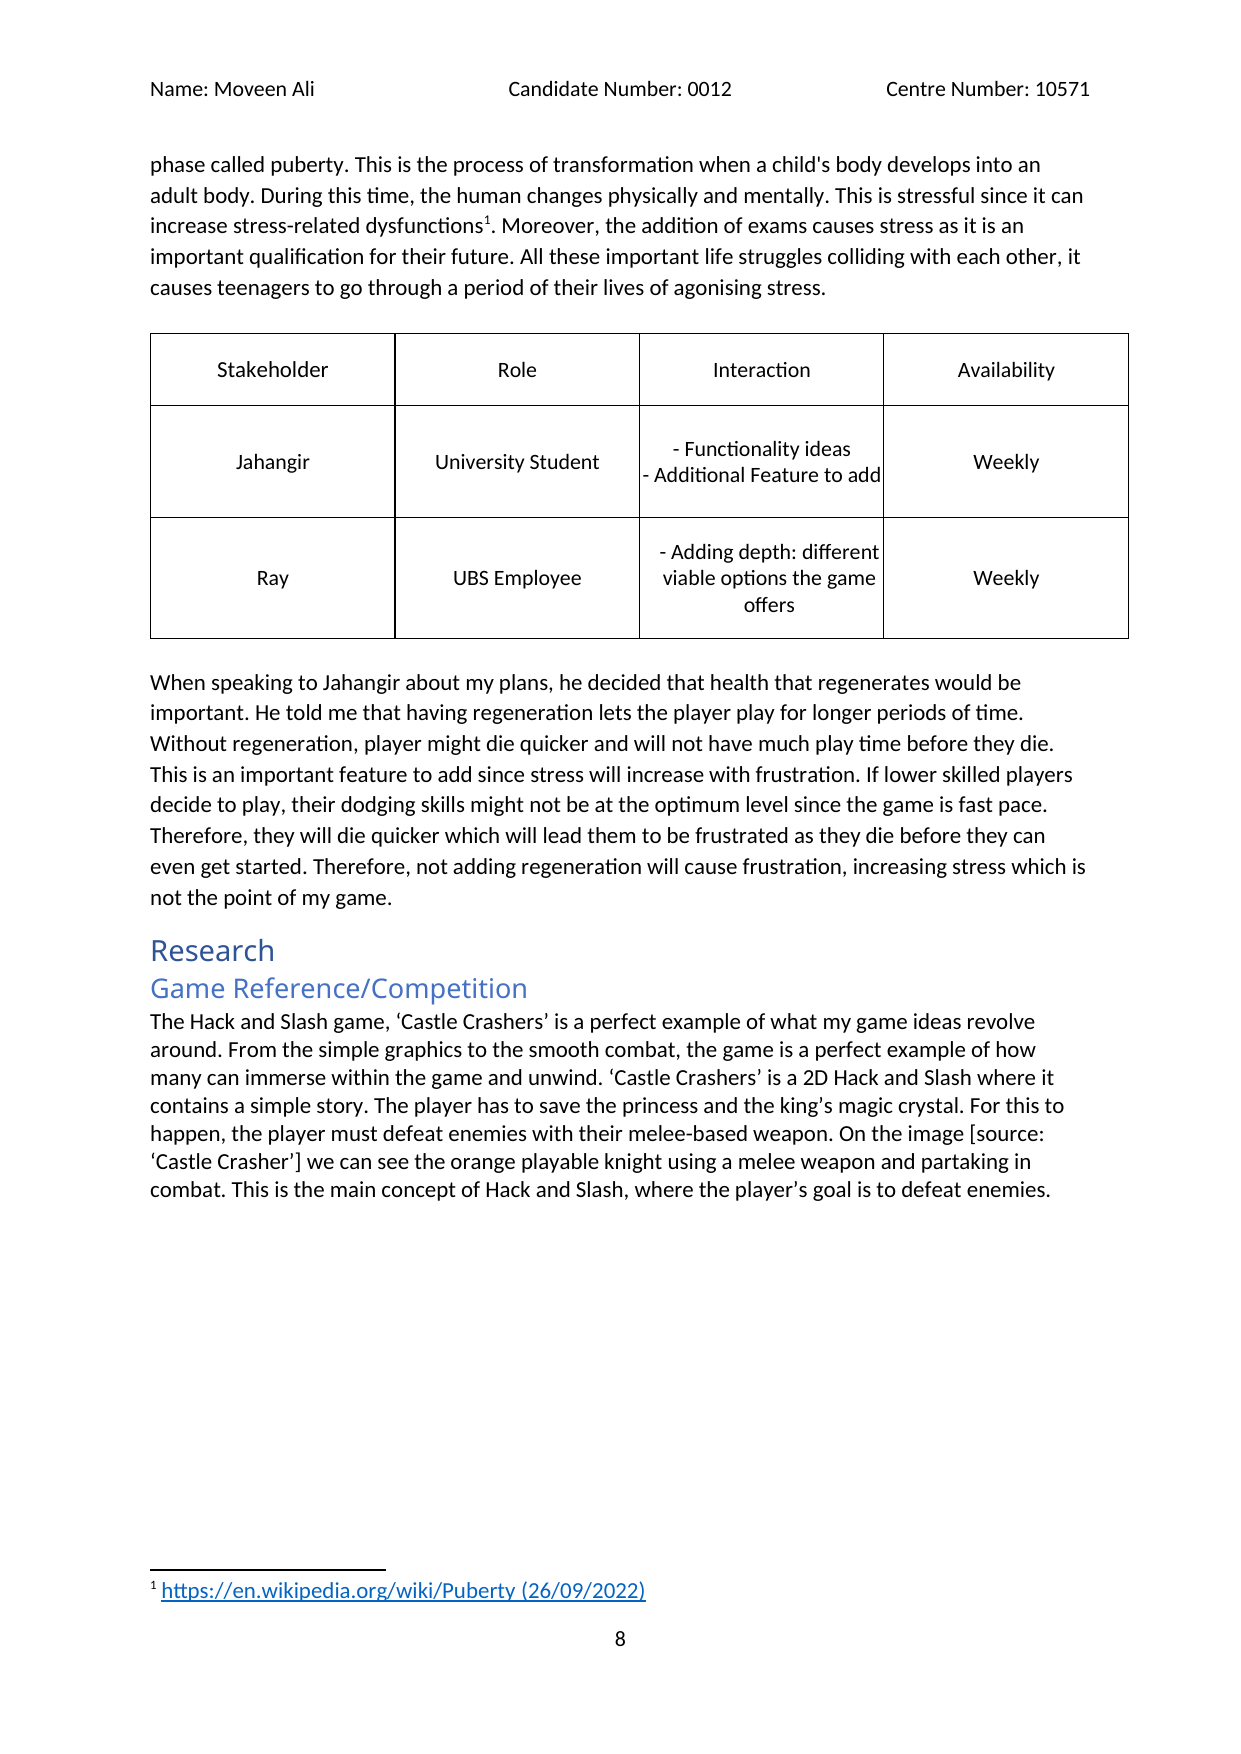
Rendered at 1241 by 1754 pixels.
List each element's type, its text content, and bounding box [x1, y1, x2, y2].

table_header Interaction [640, 334, 883, 405]
table_cell Jahangir [151, 406, 394, 517]
table_cell - Adding depth: different viable options the game offers [640, 518, 883, 637]
subtitle Game Reference/Competition [150, 970, 1090, 1007]
text The Hack and Slash game, ‘Castle Crashers’ is a perfect example of what my game ideas revolve around. From the simple graphics to the smooth combat, the game is a perfect example of how many can immerse within the game and unwind. ‘Castle Crashers’ is a 2D Hack and Slash where it contains a simple story. The player has to save the princess and the king’s magic crystal. For this to happen, the player must defeat enemies with their melee-based weapon. On the image [source: ‘Castle Crasher’] we can see the orange playable knight using a melee weapon and partaking in combat. This is the main concept of Hack and Slash, where the player’s goal is to defeat enemies. [150, 1007, 1090, 1203]
text When speaking to Jahangir about my plans, he decided that health that regenerates would be important. He told me that having regeneration lets the player play for longer periods of time. Without regeneration, player might die quicker and will not have much play time before they die. This is an important feature to add since stress will increase with frustration. If lower skilled players decide to play, their dodging skills might not be at the optimum level since the game is fast pace. Therefore, they will die quicker which will lead them to be frustrated as they die before they can even get started. Therefore, not adding regeneration will cause frustration, increasing stress which is not the point of my game. [150, 668, 1090, 911]
subtitle Research [150, 930, 1090, 970]
table_header Role [396, 334, 639, 405]
table_cell UBS Employee [396, 518, 639, 637]
table_cell - Functionality ideas - Additional Feature to add [640, 406, 883, 517]
table_header Stakeholder [151, 334, 394, 405]
table_cell University Student [396, 406, 639, 517]
table_cell Weekly [884, 406, 1128, 517]
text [150, 150, 1090, 301]
table_cell Weekly [884, 518, 1128, 637]
table_cell Ray [151, 518, 394, 637]
table_header Availability [884, 334, 1128, 405]
